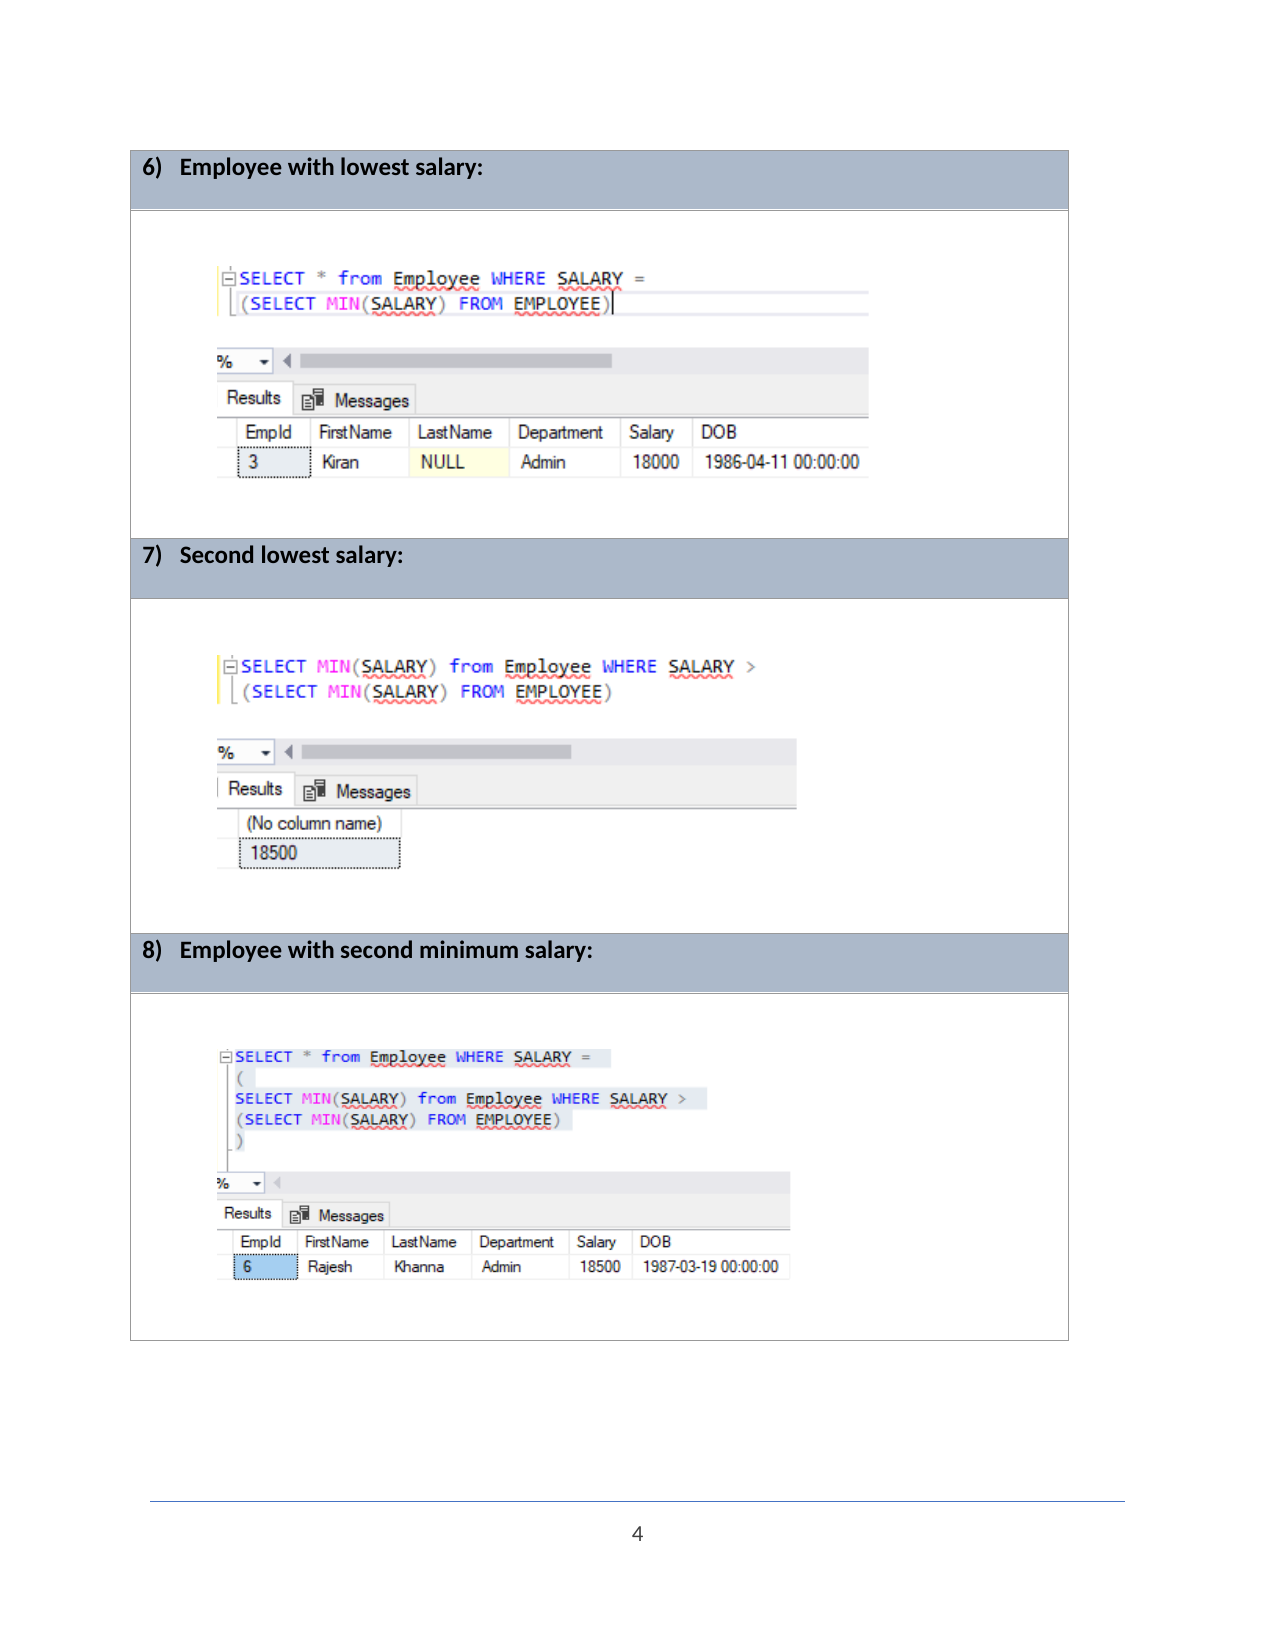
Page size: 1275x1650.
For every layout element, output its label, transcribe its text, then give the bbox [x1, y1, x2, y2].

table_cell Second lowest salary: [131, 539, 1068, 598]
picture [217, 655, 797, 877]
table_cell Employee with lowest salary: [131, 151, 1068, 209]
picture [217, 266, 869, 483]
picture [217, 1049, 791, 1284]
table_cell [131, 994, 1068, 1340]
table_cell [131, 211, 1068, 538]
table_cell [131, 599, 1068, 933]
table_cell Employee with second minimum salary: [131, 934, 1068, 992]
